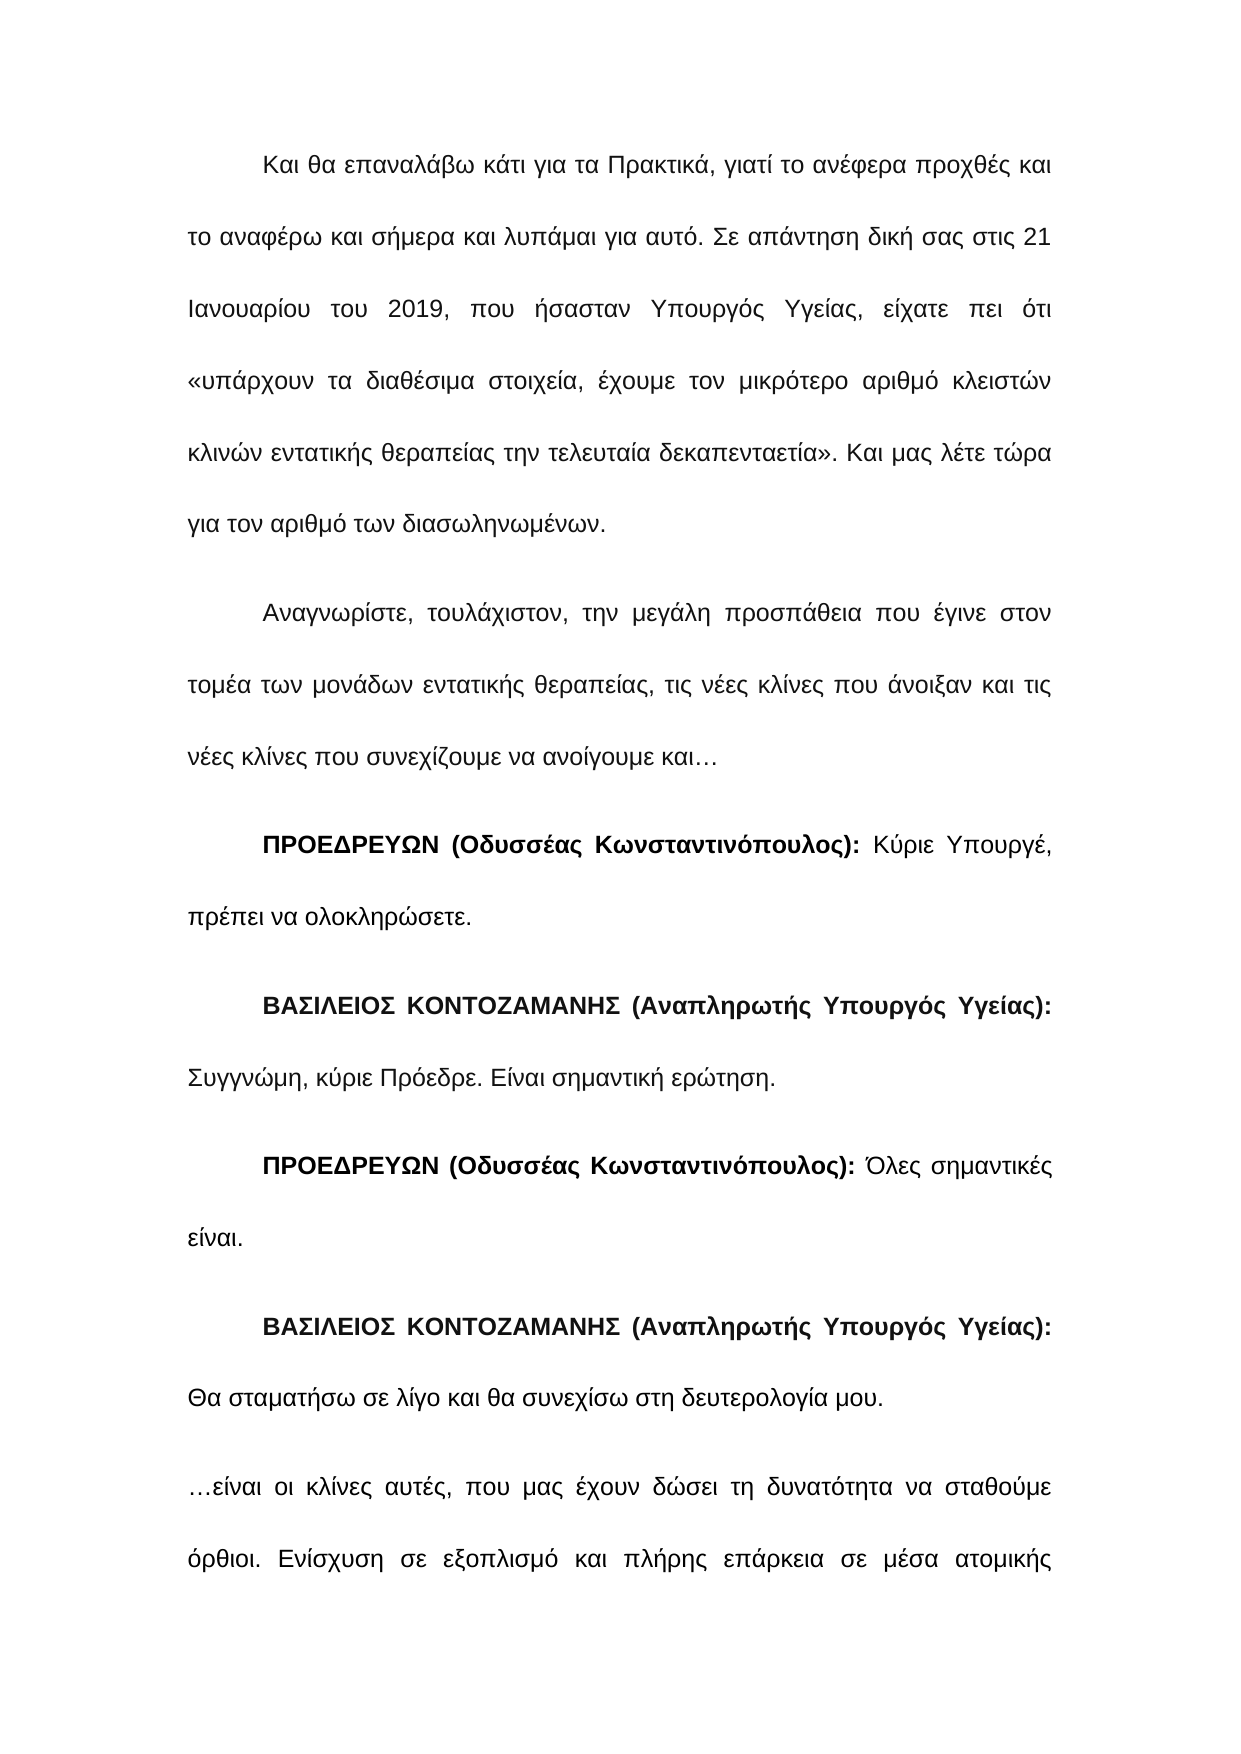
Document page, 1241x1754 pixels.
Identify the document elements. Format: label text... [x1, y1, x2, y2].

text Και θα επαναλάβω κάτι για τα Πρακτικά, γιατί το ανέφερα προχθές και το αναφέρω και σήμερα και λυπάμαι για αυτό. Σε απάντηση δική σας στις 21 Ιανουαρίου του 2019, που ήσασταν Υπουργός Υγείας, είχατε πει ότι «υπάρχουν τα διαθέσιμα στοιχεία, έχουμε τον μικρότερο αριθμό κλειστών κλινών εντατικής θεραπείας την τελευταία δεκαπενταετία». Και μας λέτε τώρα για τον αριθμό των διασωληνωμένων. [187, 150, 1053, 538]
text ΒΑΣΙΛΕΙΟΣ ΚΟΝΤΟΖΑΜΑΝΗΣ (Αναπληρωτής Υπουργός Υγείας): Θα σταματήσω σε λίγο και θα συνεχίσω στη δευτερολογία μου. [187, 1311, 1053, 1412]
text Αναγνωρίστε, τουλάχιστον, την μεγάλη προσπάθεια που έγινε στον τομέα των μονάδων εντατικής θεραπείας, τις νέες κλίνες που άνοιξαν και τις νέες κλίνες που συνεχίζουμε να ανοίγουμε και… [187, 598, 1053, 770]
text ΠΡΟΕΔΡΕΥΩΝ (Οδυσσέας Κωνσταντινόπουλος): Όλες σημαντικές είναι. [187, 1151, 1053, 1252]
text ΠΡΟΕΔΡΕΥΩΝ (Οδυσσέας Κωνσταντινόπουλος): Κύριε Υπουργέ, πρέπει να ολοκληρώσετε. [187, 830, 1053, 931]
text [187, 1472, 1053, 1572]
text ΒΑΣΙΛΕΙΟΣ ΚΟΝΤΟΖΑΜΑΝΗΣ (Αναπληρωτής Υπουργός Υγείας): Συγγνώμη, κύριε Πρόεδρε. Είναι σημαντική ερώτηση. [187, 991, 1053, 1091]
